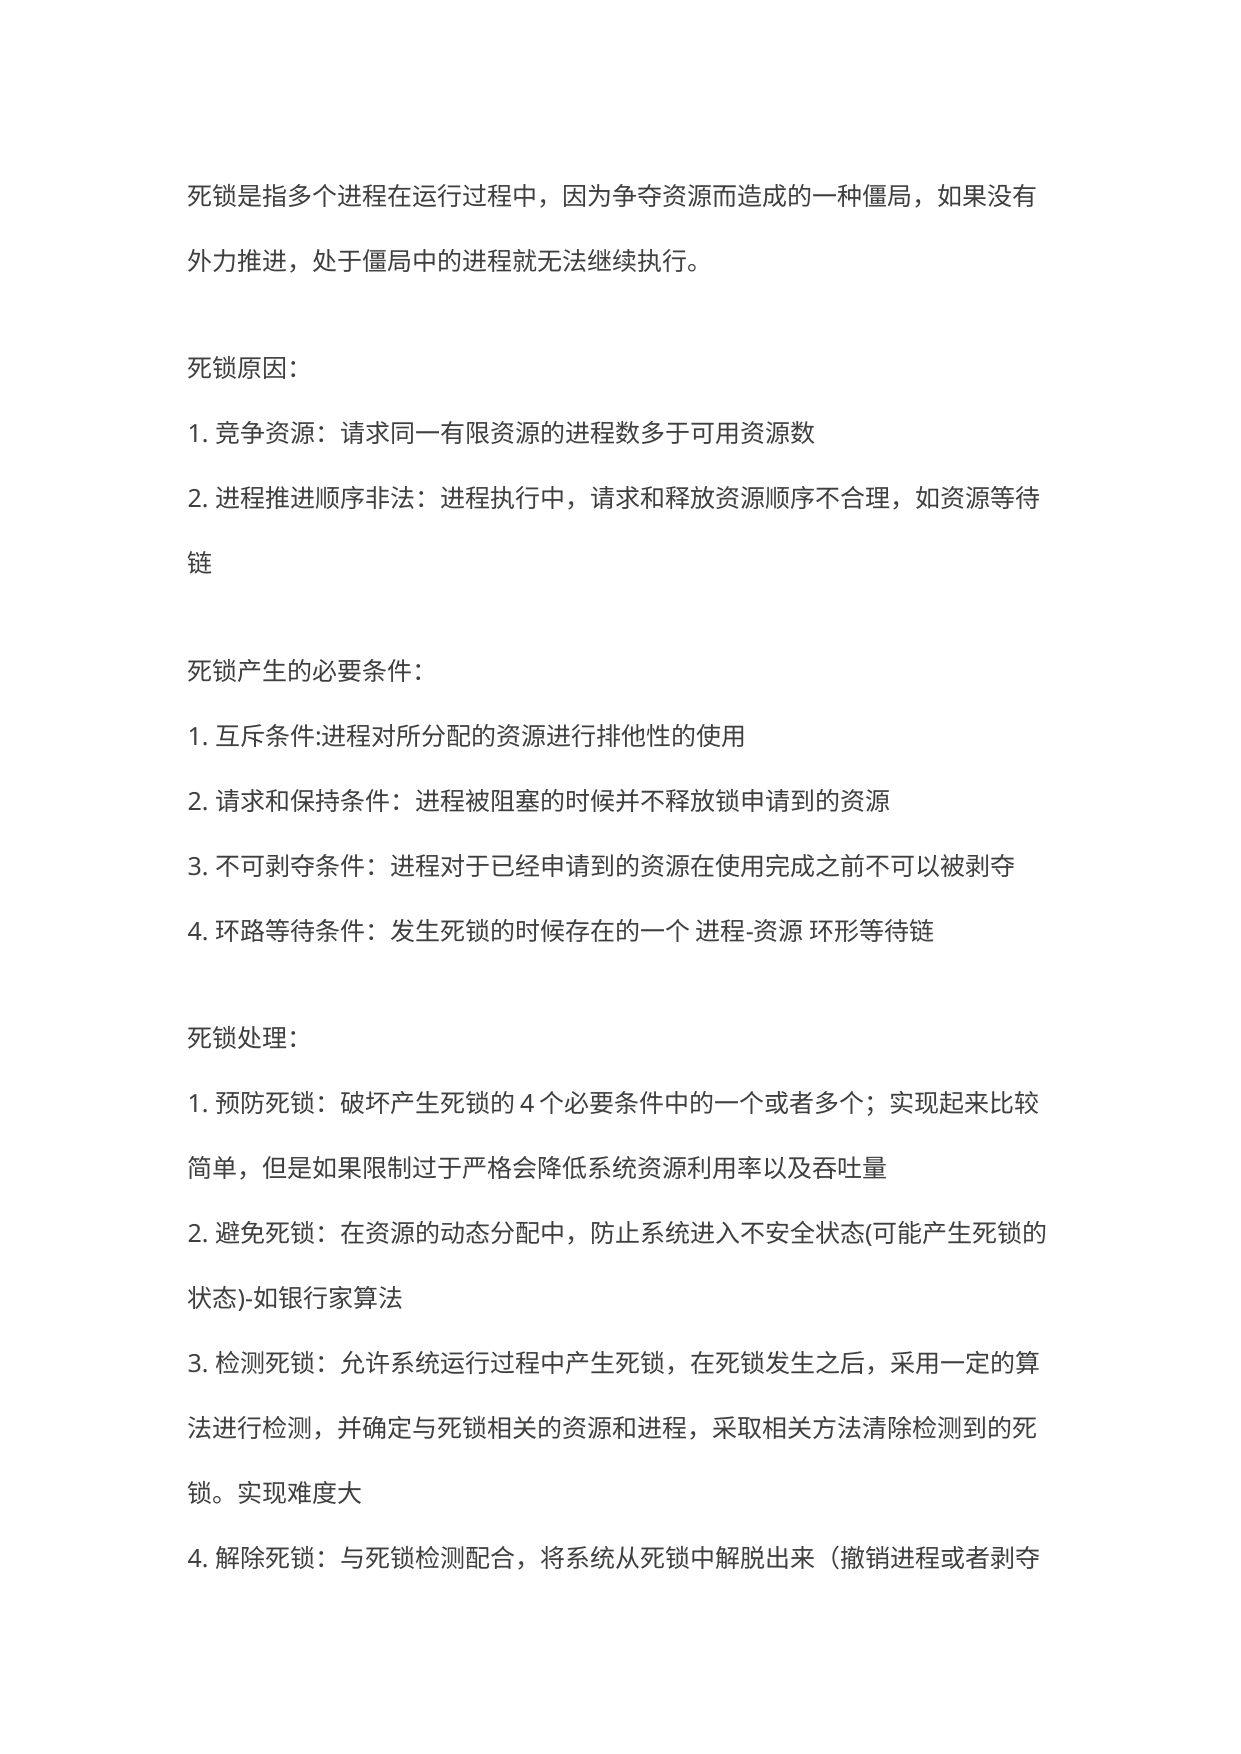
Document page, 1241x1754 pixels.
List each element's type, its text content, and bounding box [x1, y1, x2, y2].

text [187, 1004, 1053, 1589]
text 死锁产生的必要条件： 1. 互斥条件:进程对所分配的资源进行排他性的使用 2. 请求和保持条件：进程被阻塞的时候并不释放锁申请到的资源 3. 不可剥夺条件：进程对于已经申请到的资源在使用完成之前不可以被剥夺 4. 环路等待条件：发生死锁的时候存在的一个 进程-资源 环形等待链 [187, 637, 1053, 962]
text 死锁是指多个进程在运行过程中，因为争夺资源而造成的一种僵局，如果没有外力推进，处于僵局中的进程就无法继续执行。 [187, 162, 1053, 292]
text 死锁原因： 1. 竞争资源：请求同一有限资源的进程数多于可用资源数 2. 进程推进顺序非法：进程执行中，请求和释放资源顺序不合理，如资源等待链 [187, 334, 1053, 594]
